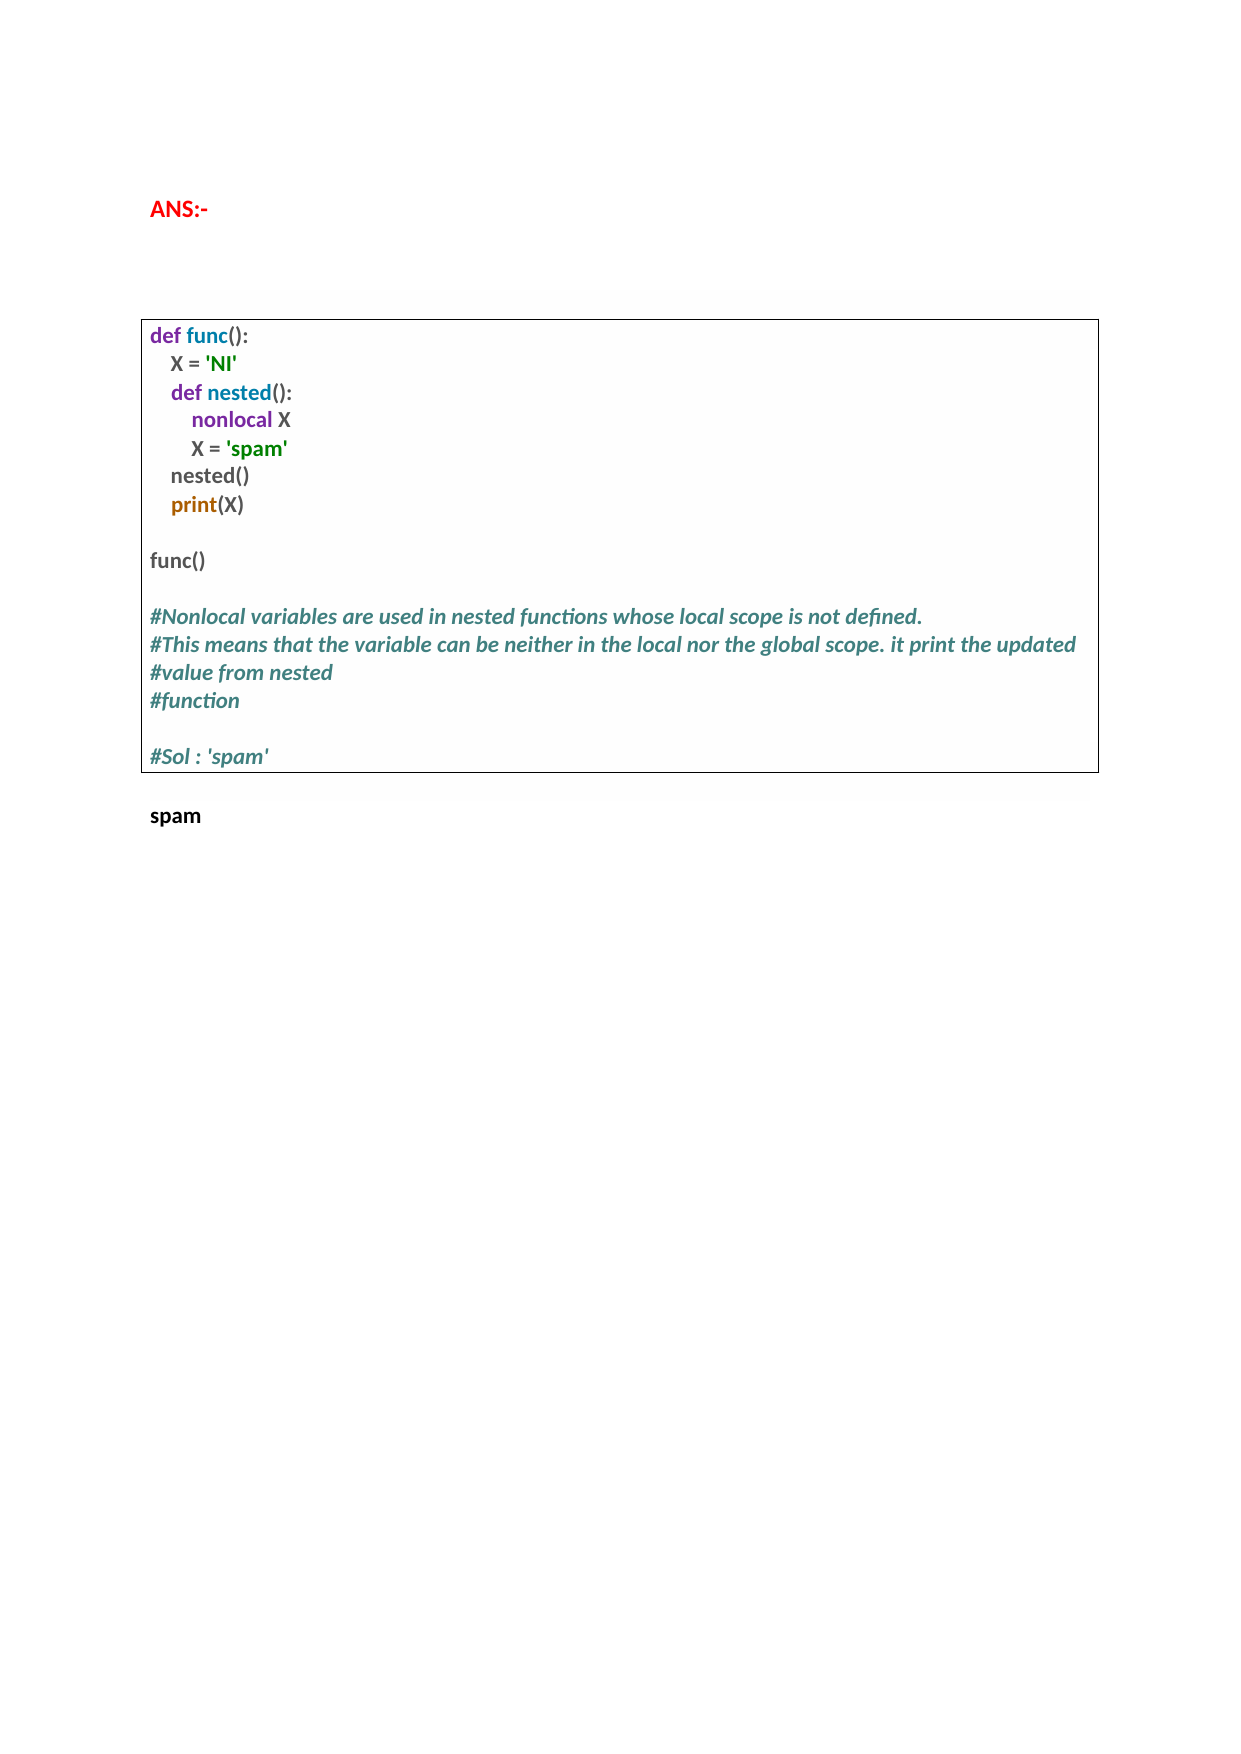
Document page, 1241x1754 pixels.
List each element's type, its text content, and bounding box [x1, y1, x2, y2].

text #This means that the variable can be neither in the local nor the global scope. it print the updated #value from nested [150, 630, 1090, 686]
text def nested(): [150, 378, 1090, 406]
text X = 'NI' [150, 349, 1090, 378]
text #function [150, 686, 1090, 714]
text def func(): [142, 320, 1098, 349]
text X = 'spam' [150, 434, 1090, 462]
text spam [150, 801, 1090, 829]
text nonlocal X [150, 406, 1090, 434]
text func() [150, 546, 1090, 574]
text nested() [150, 462, 1090, 490]
text #Nonlocal variables are used in nested functions whose local scope is not defined. [150, 602, 1090, 630]
text print(X) [150, 490, 1090, 518]
text #Sol : 'spam' [142, 739, 1098, 772]
text ANS:- [150, 206, 1090, 221]
